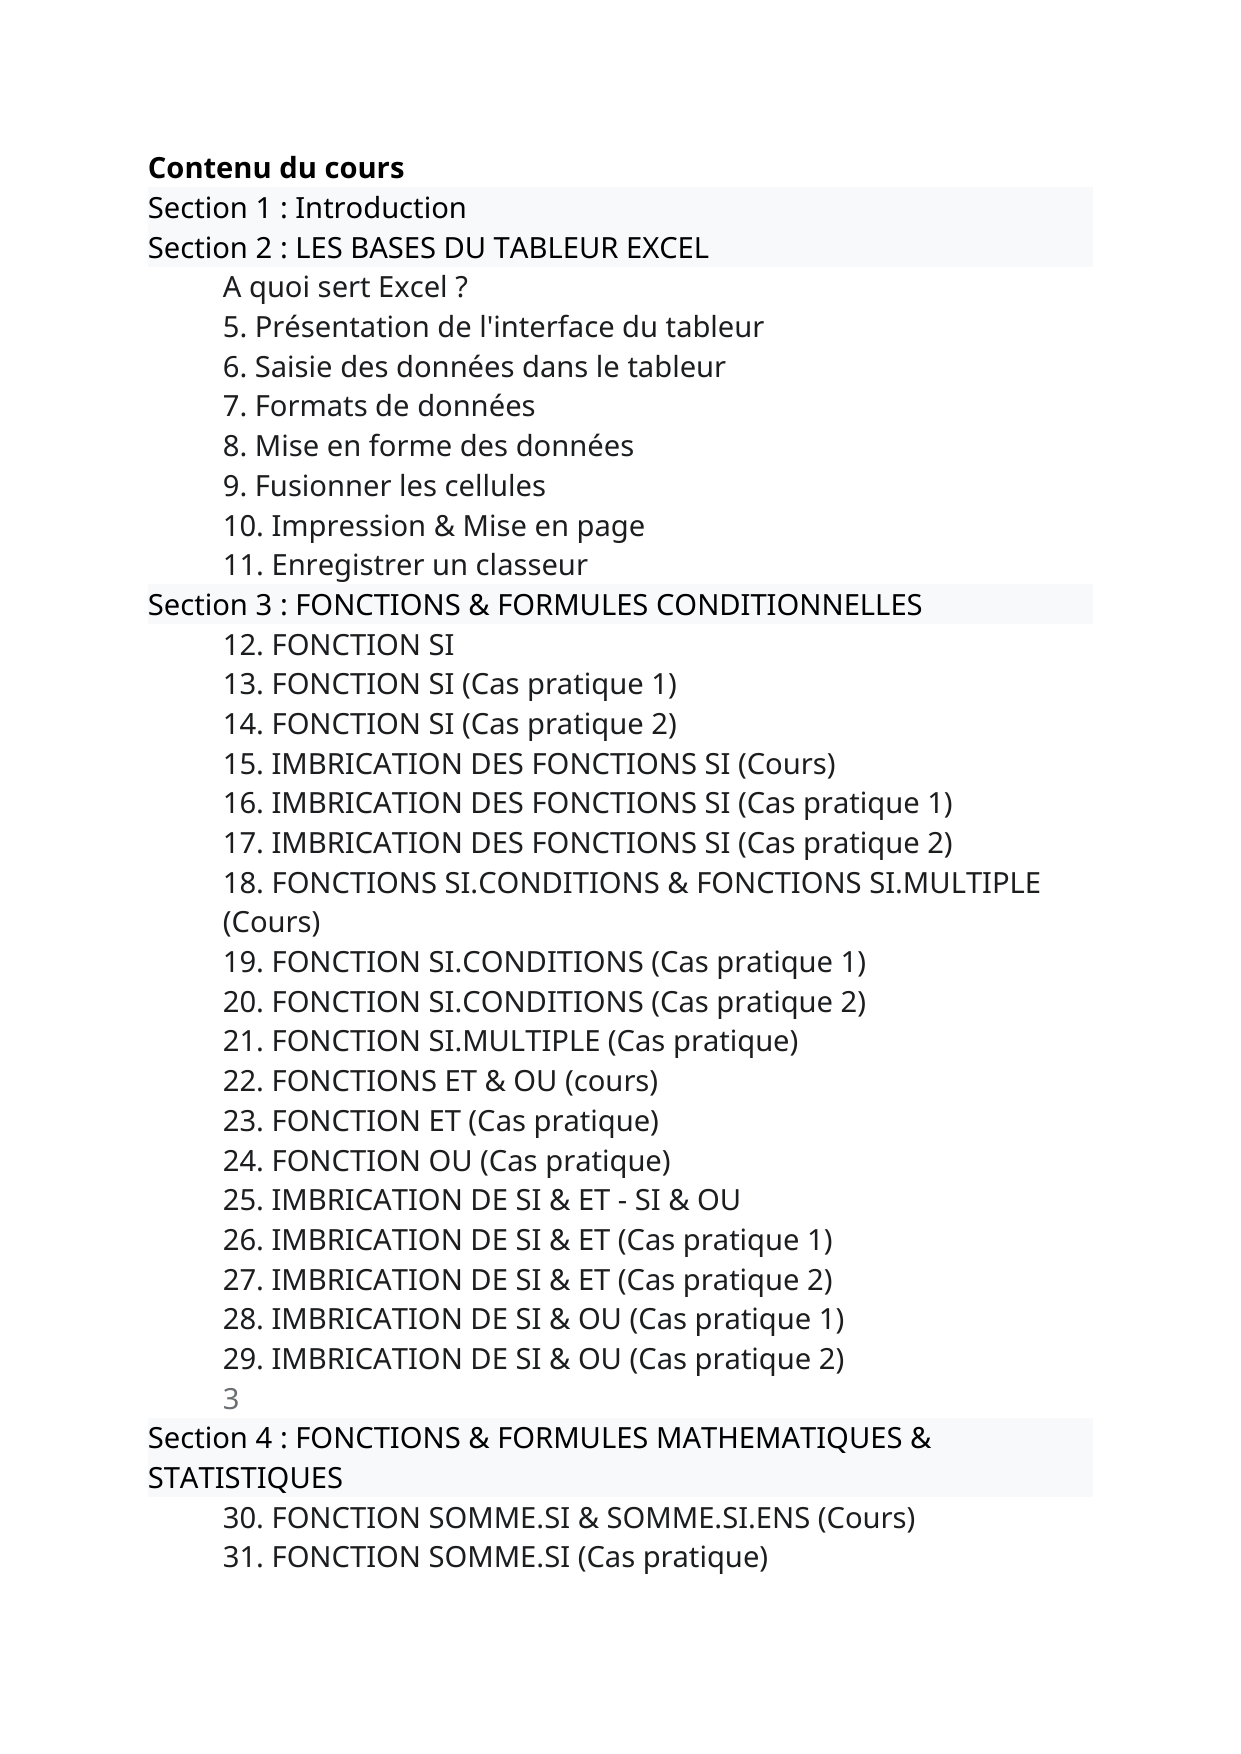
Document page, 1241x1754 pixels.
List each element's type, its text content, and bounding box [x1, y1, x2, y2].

text 22. FONCTIONS ET & OU (cours) [223, 1060, 1093, 1100]
text 29. IMBRICATION DE SI & OU (Cas pratique 2) [223, 1338, 1093, 1378]
text 13. FONCTION SI (Cas pratique 1) [223, 663, 1093, 703]
text 7. Formats de données [223, 386, 1093, 425]
text 6. Saisie des données dans le tableur [223, 346, 1093, 386]
text 16. IMBRICATION DES FONCTIONS SI (Cas pratique 1) [223, 783, 1093, 822]
text Section 1 : Introduction [148, 187, 1093, 227]
text 8. Mise en forme des données [223, 425, 1093, 465]
text 21. FONCTION SI.MULTIPLE (Cas pratique) [223, 1021, 1093, 1060]
text 5. Présentation de l'interface du tableur [223, 306, 1093, 346]
text 3 [223, 1378, 1093, 1418]
text 27. IMBRICATION DE SI & ET (Cas pratique 2) [223, 1259, 1093, 1298]
text 20. FONCTION SI.CONDITIONS (Cas pratique 2) [223, 981, 1093, 1021]
text 28. IMBRICATION DE SI & OU (Cas pratique 1) [223, 1298, 1093, 1338]
text 18. FONCTIONS SI.CONDITIONS & FONCTIONS SI.MULTIPLE (Cours) [223, 862, 1093, 941]
text 24. FONCTION OU (Cas pratique) [223, 1140, 1093, 1179]
text 26. IMBRICATION DE SI & ET (Cas pratique 1) [223, 1219, 1093, 1259]
text A quoi sert Excel ? [223, 267, 1093, 306]
text 19. FONCTION SI.CONDITIONS (Cas pratique 1) [223, 941, 1093, 981]
text 25. IMBRICATION DE SI & ET - SI & OU [223, 1179, 1093, 1219]
text Contenu du cours [148, 148, 1093, 187]
text Section 3 : FONCTIONS & FORMULES CONDITIONNELLES [148, 584, 1093, 624]
text 12. FONCTION SI [223, 624, 1093, 663]
text Section 2 : LES BASES DU TABLEUR EXCEL [148, 227, 1093, 267]
text 14. FONCTION SI (Cas pratique 2) [223, 703, 1093, 743]
text 30. FONCTION SOMME.SI & SOMME.SI.ENS (Cours) [223, 1497, 1093, 1537]
text 9. Fusionner les cellules [223, 465, 1093, 505]
text 11. Enregistrer un classeur [223, 544, 1093, 584]
text 17. IMBRICATION DES FONCTIONS SI (Cas pratique 2) [223, 822, 1093, 862]
text 31. FONCTION SOMME.SI (Cas pratique) [223, 1537, 1093, 1576]
text Section 4 : FONCTIONS & FORMULES MATHEMATIQUES & STATISTIQUES [148, 1418, 1093, 1497]
text 10. Impression & Mise en page [223, 505, 1093, 544]
text 23. FONCTION ET (Cas pratique) [223, 1100, 1093, 1140]
text 15. IMBRICATION DES FONCTIONS SI (Cours) [223, 743, 1093, 783]
